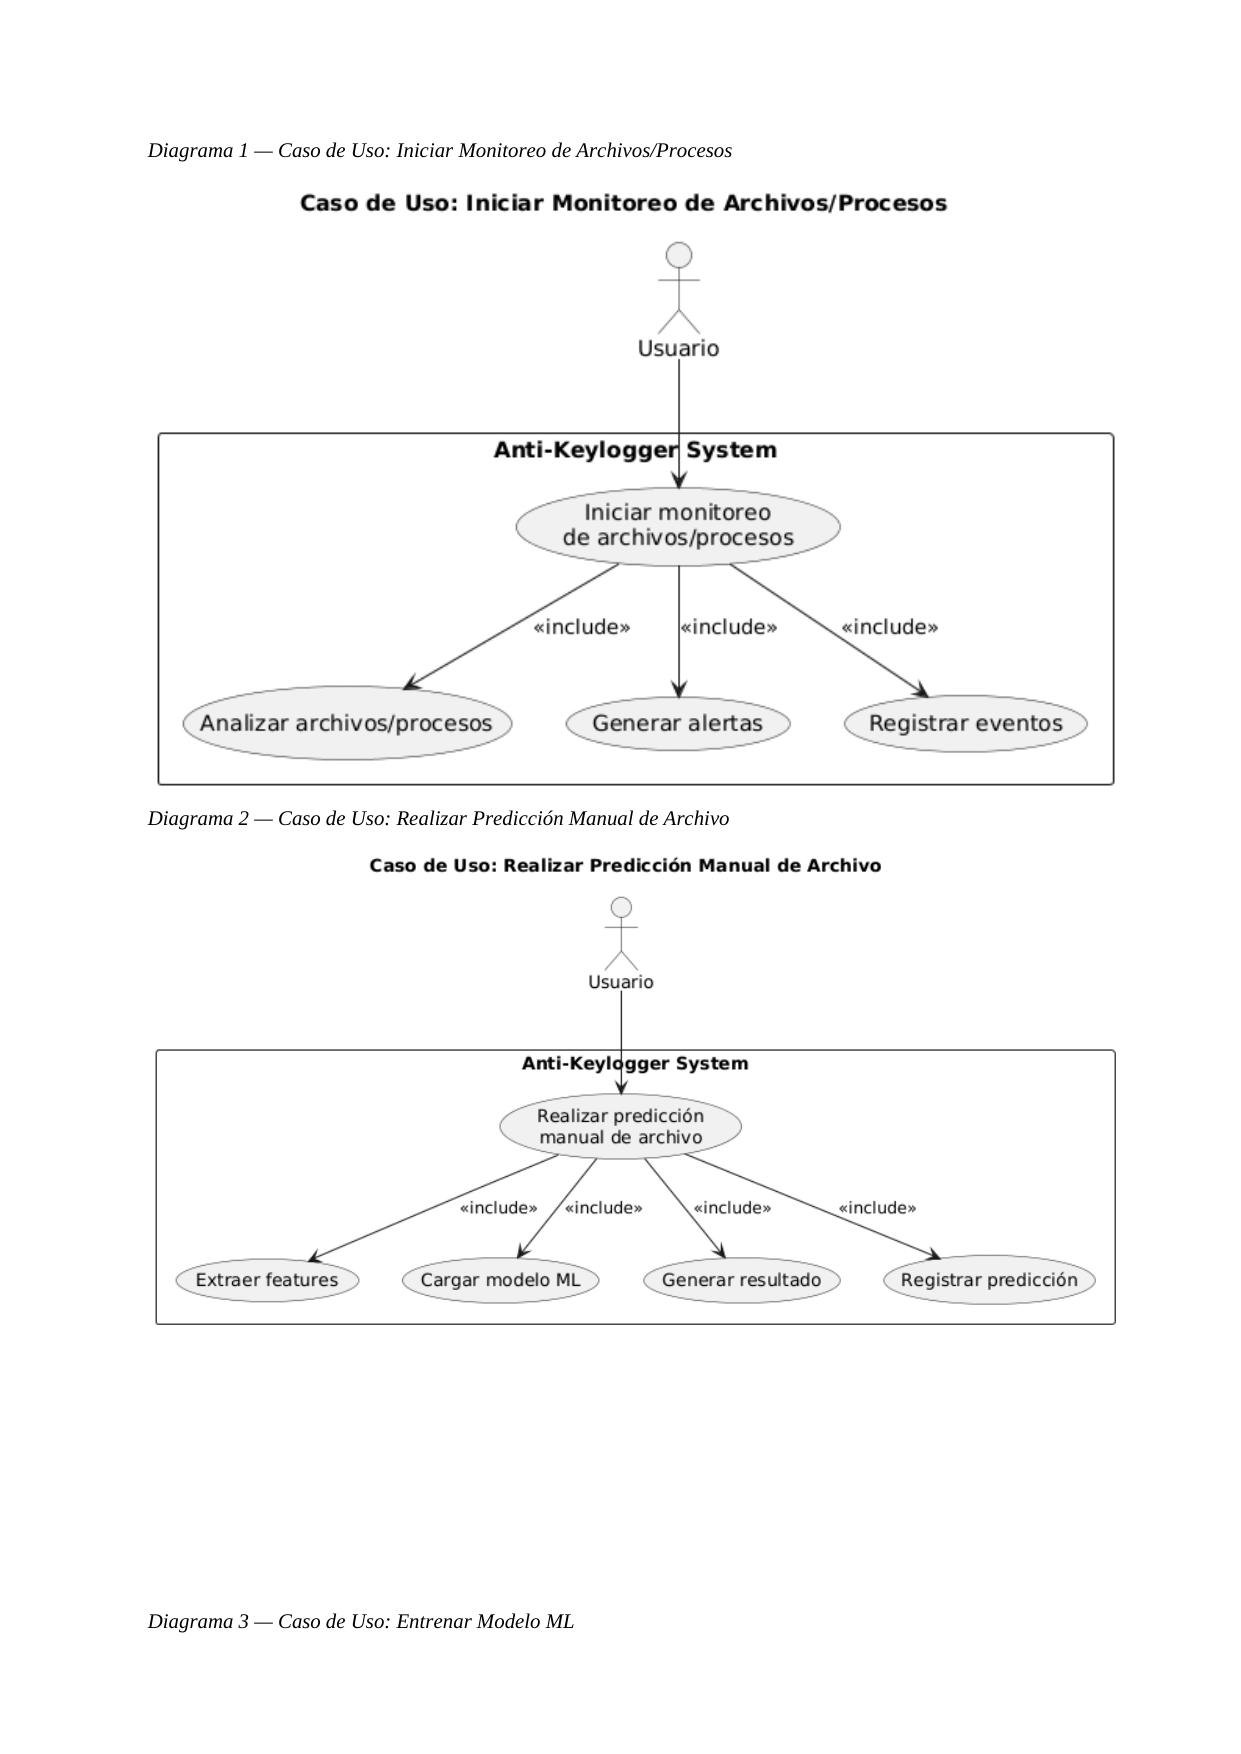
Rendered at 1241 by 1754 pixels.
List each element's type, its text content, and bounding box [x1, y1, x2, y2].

picture [147, 843, 1121, 1330]
text Diagrama 1 — Caso de Uso: Iniciar Monitoreo de Archivos/Procesos [148, 137, 1121, 162]
text Diagrama 3 — Caso de Uso: Entrenar Modelo ML [148, 1608, 1121, 1633]
picture [147, 175, 1121, 792]
text Diagrama 2 — Caso de Uso: Realizar Predicción Manual de Archivo [148, 806, 1121, 830]
